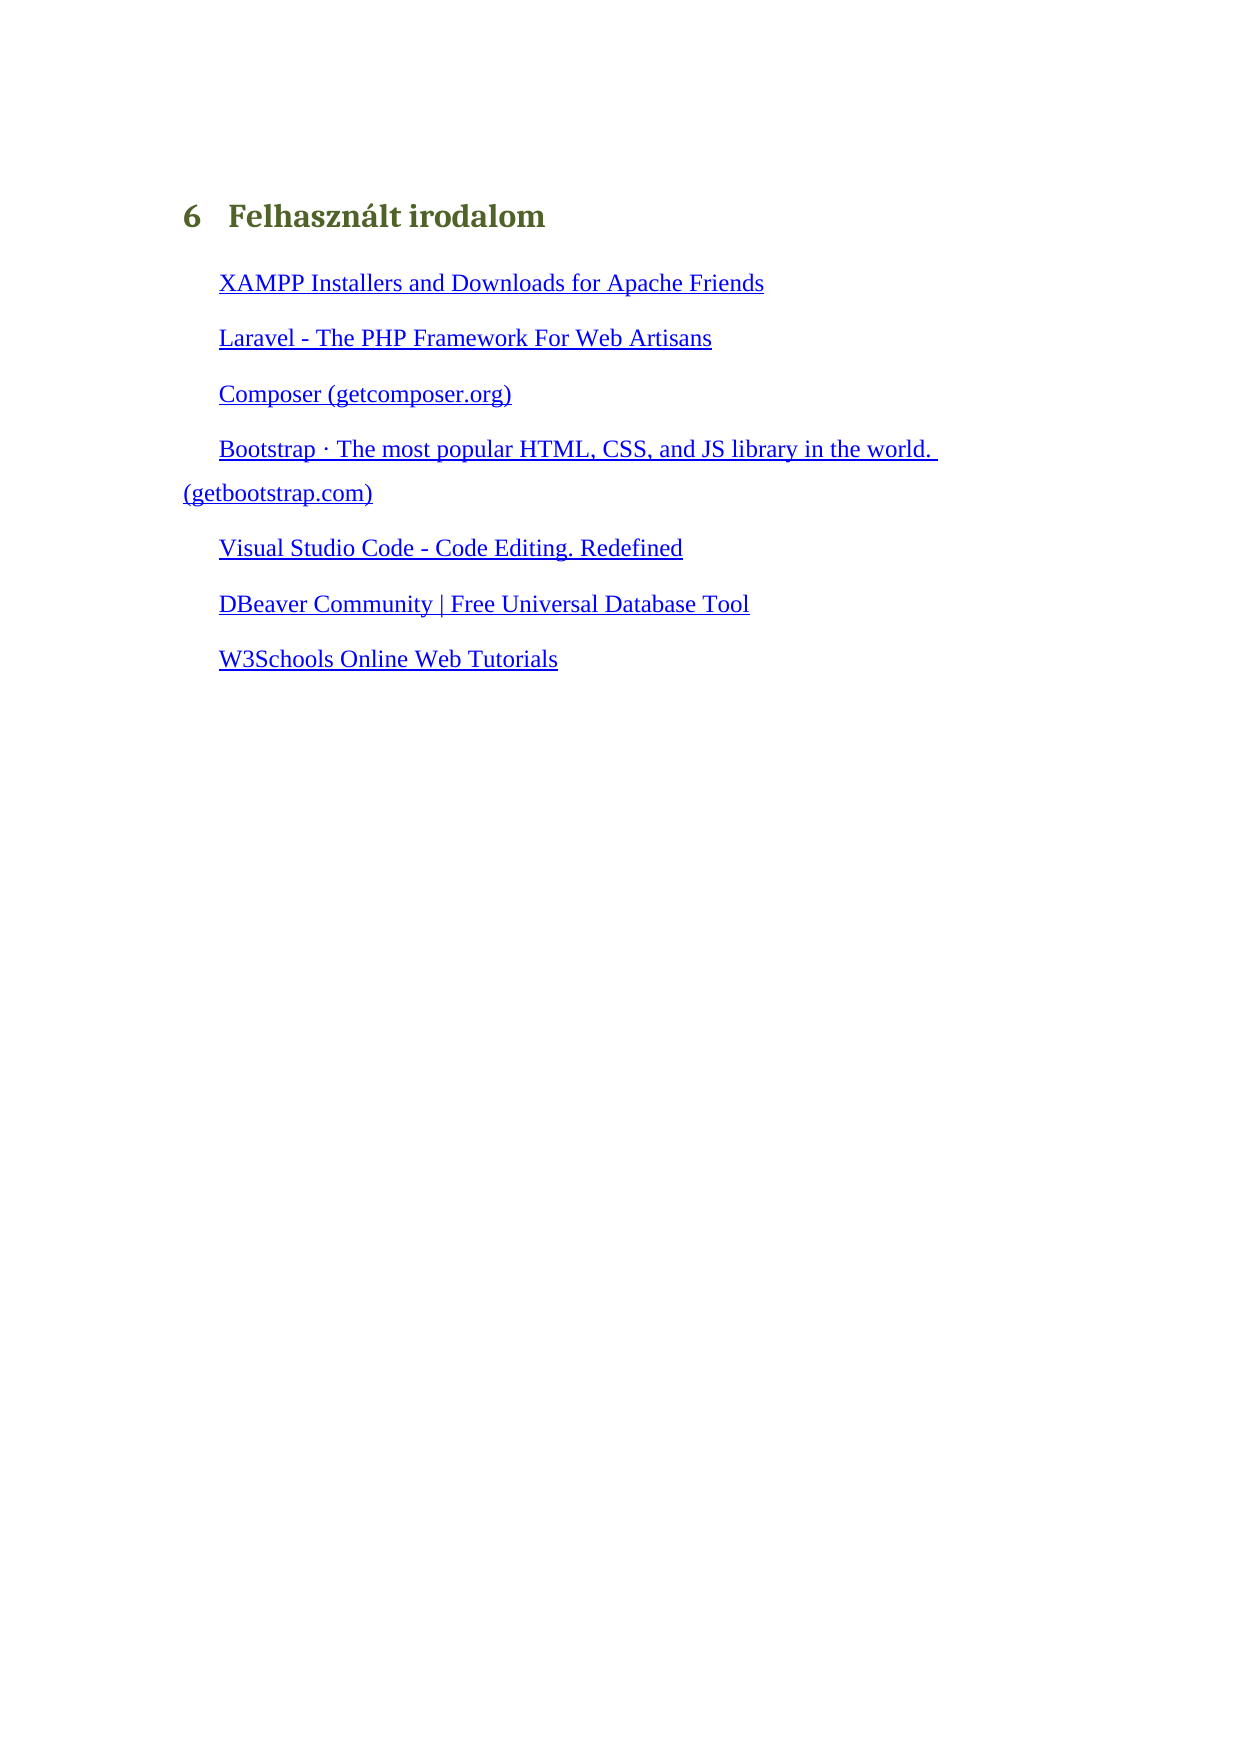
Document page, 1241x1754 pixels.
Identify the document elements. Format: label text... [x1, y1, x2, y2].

text Visual Studio Code - Code Editing. Redefined [183, 533, 1092, 562]
text Composer (getcomposer.org) [183, 379, 1092, 408]
text Bootstrap · The most popular HTML, CSS, and JS library in the world. (getbootstrap.com) [183, 434, 1092, 506]
text Laravel - The PHP Framework For Web Artisans [183, 323, 1092, 352]
text DBeaver Community | Free Universal Database Tool [183, 589, 1092, 618]
subtitle Felhasznált irodalom [183, 198, 1092, 236]
text W3Schools Online Web Tutorials [183, 644, 1092, 673]
text XAMPP Installers and Downloads for Apache Friends [183, 268, 1092, 296]
